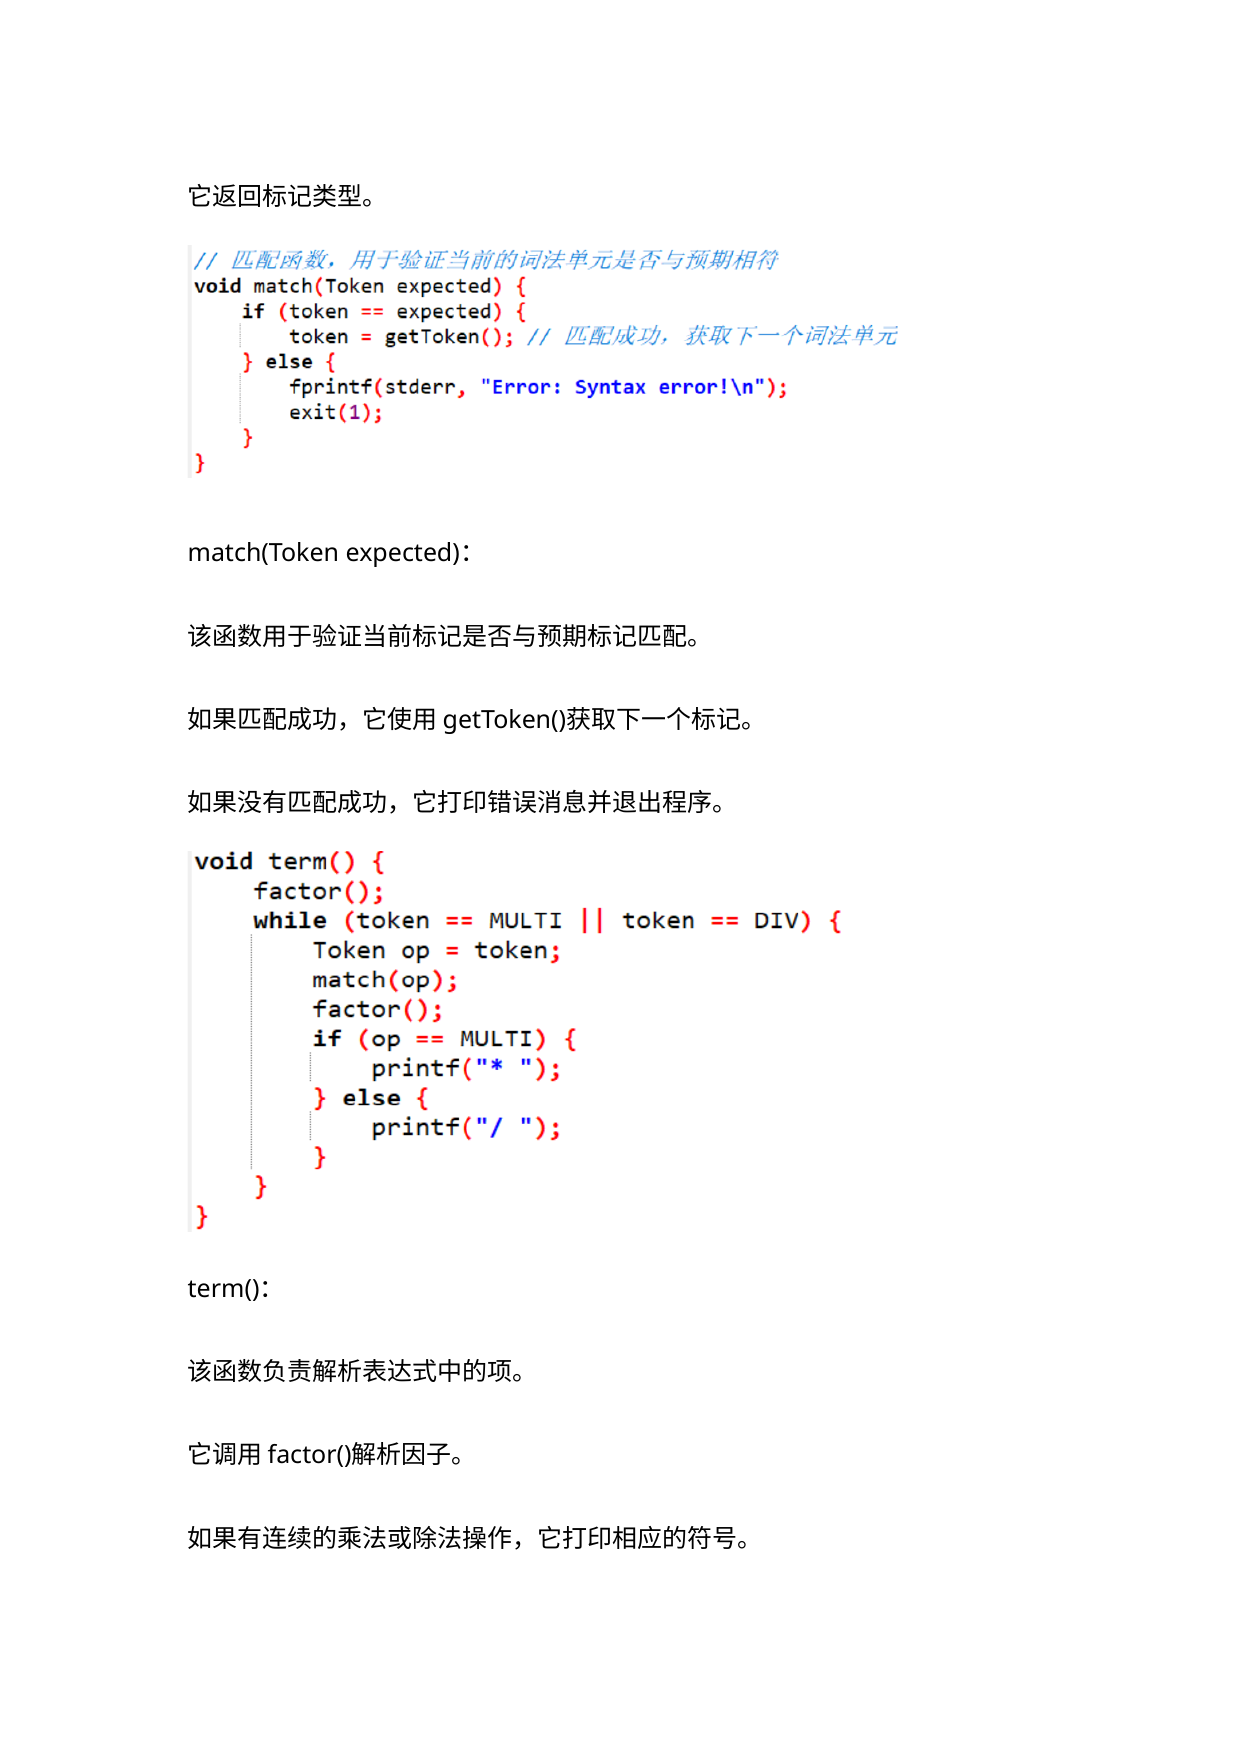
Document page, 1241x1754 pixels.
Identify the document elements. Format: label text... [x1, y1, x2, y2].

picture [187, 851, 857, 1232]
text 如果匹配成功，它使用getToken()获取下一个标记。 [187, 685, 1053, 750]
text 它返回标记类型。 [187, 162, 1053, 227]
text 该函数用于验证当前标记是否与预期标记匹配。 [187, 602, 1053, 667]
picture [187, 245, 899, 478]
text 该函数负责解析表达式中的项。 [187, 1337, 1053, 1402]
text term()： [187, 1254, 1053, 1319]
text 如果没有匹配成功，它打印错误消息并退出程序。 [187, 768, 1053, 833]
text match(Token expected)： [187, 518, 1053, 583]
text 如果有连续的乘法或除法操作，它打印相应的符号。 [187, 1504, 1053, 1569]
text 它调用factor()解析因子。 [187, 1421, 1053, 1486]
